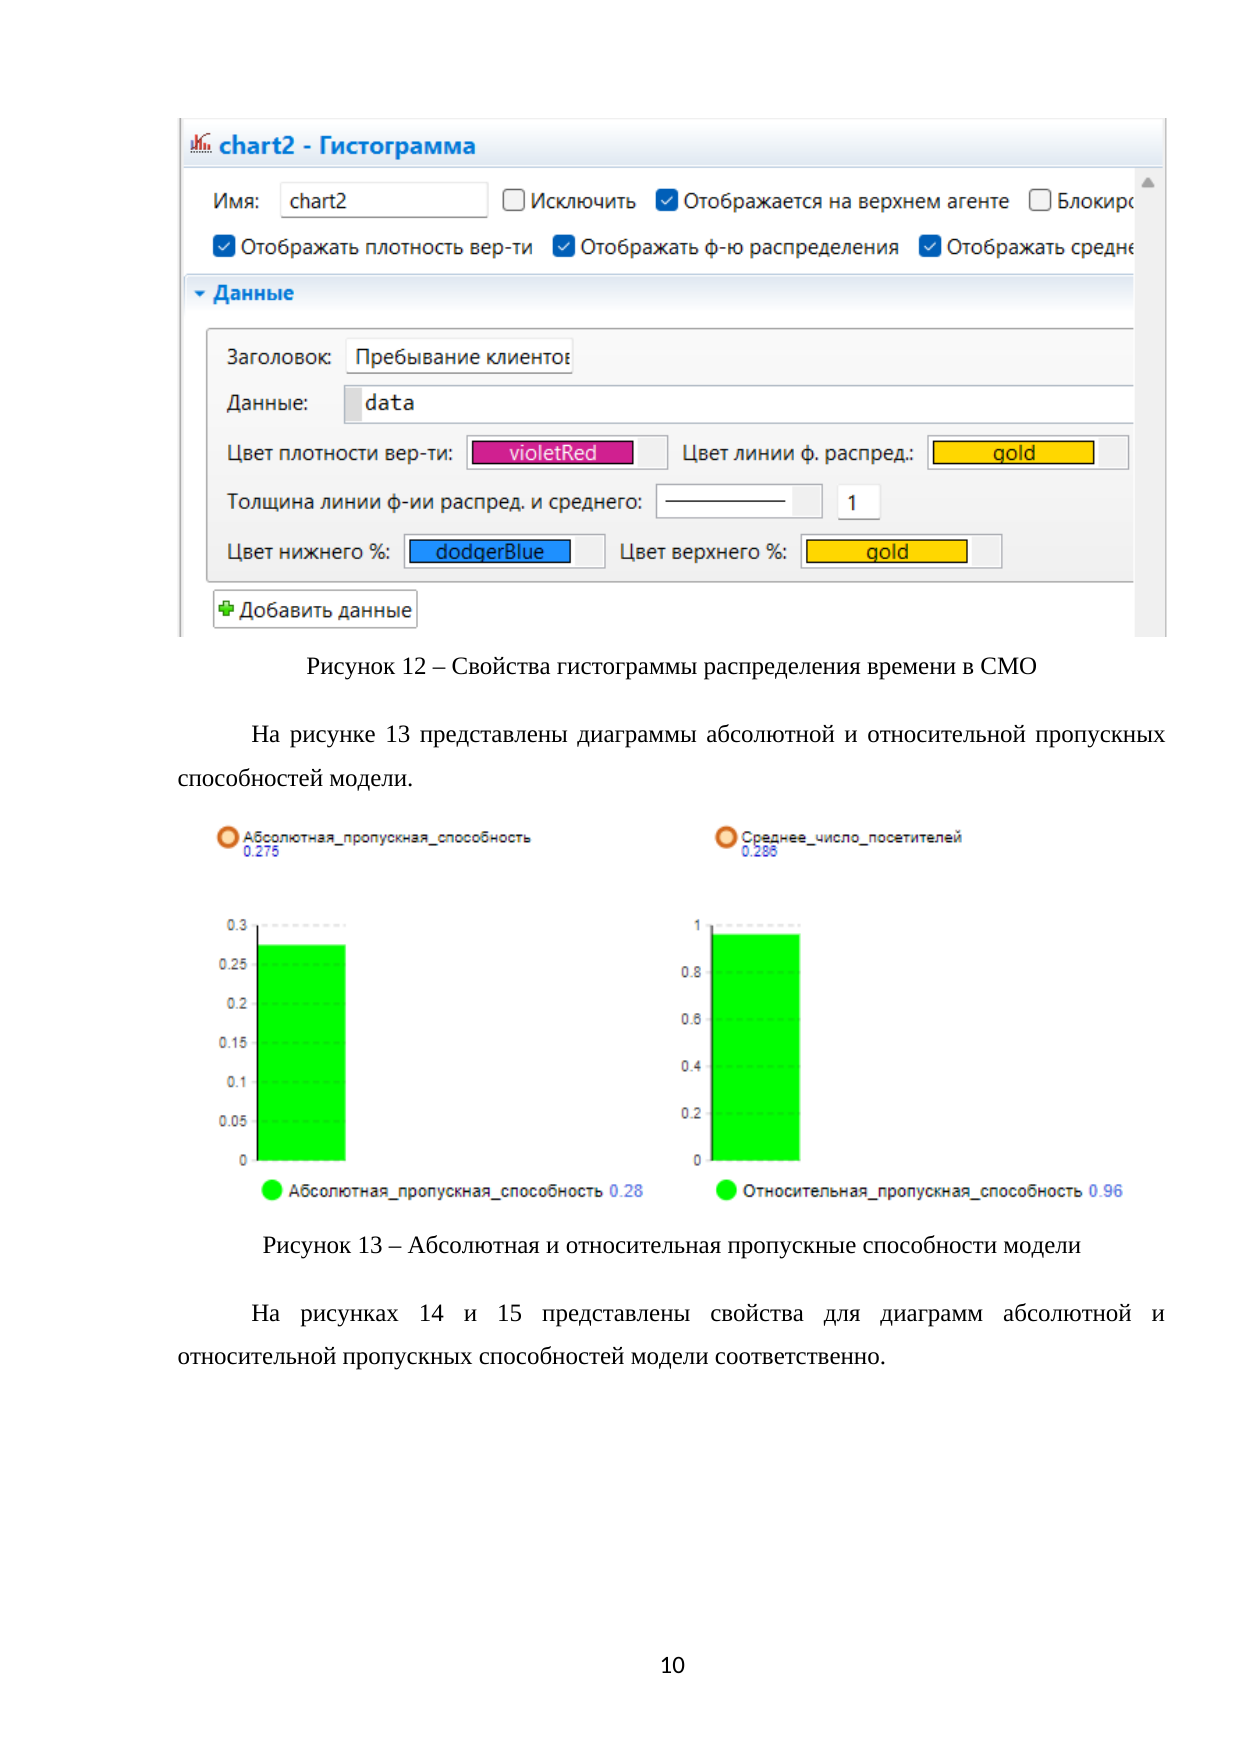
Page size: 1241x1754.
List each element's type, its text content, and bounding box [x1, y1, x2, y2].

text На рисунках 14 и 15 представлены свойства для диаграмм абсолютной и относительной пропускных способностей модели соответственно. [177, 1298, 1167, 1370]
picture [177, 118, 1167, 637]
text Рисунок 12 – Свойства гистограммы распределения времени в СМО [177, 651, 1167, 680]
text На рисунке 13 представлены диаграммы абсолютной и относительной пропускных способностей модели. [177, 719, 1167, 791]
text Рисунок 13 – Абсолютная и относительная пропускные способности модели [177, 1230, 1167, 1258]
picture [196, 805, 1148, 1216]
